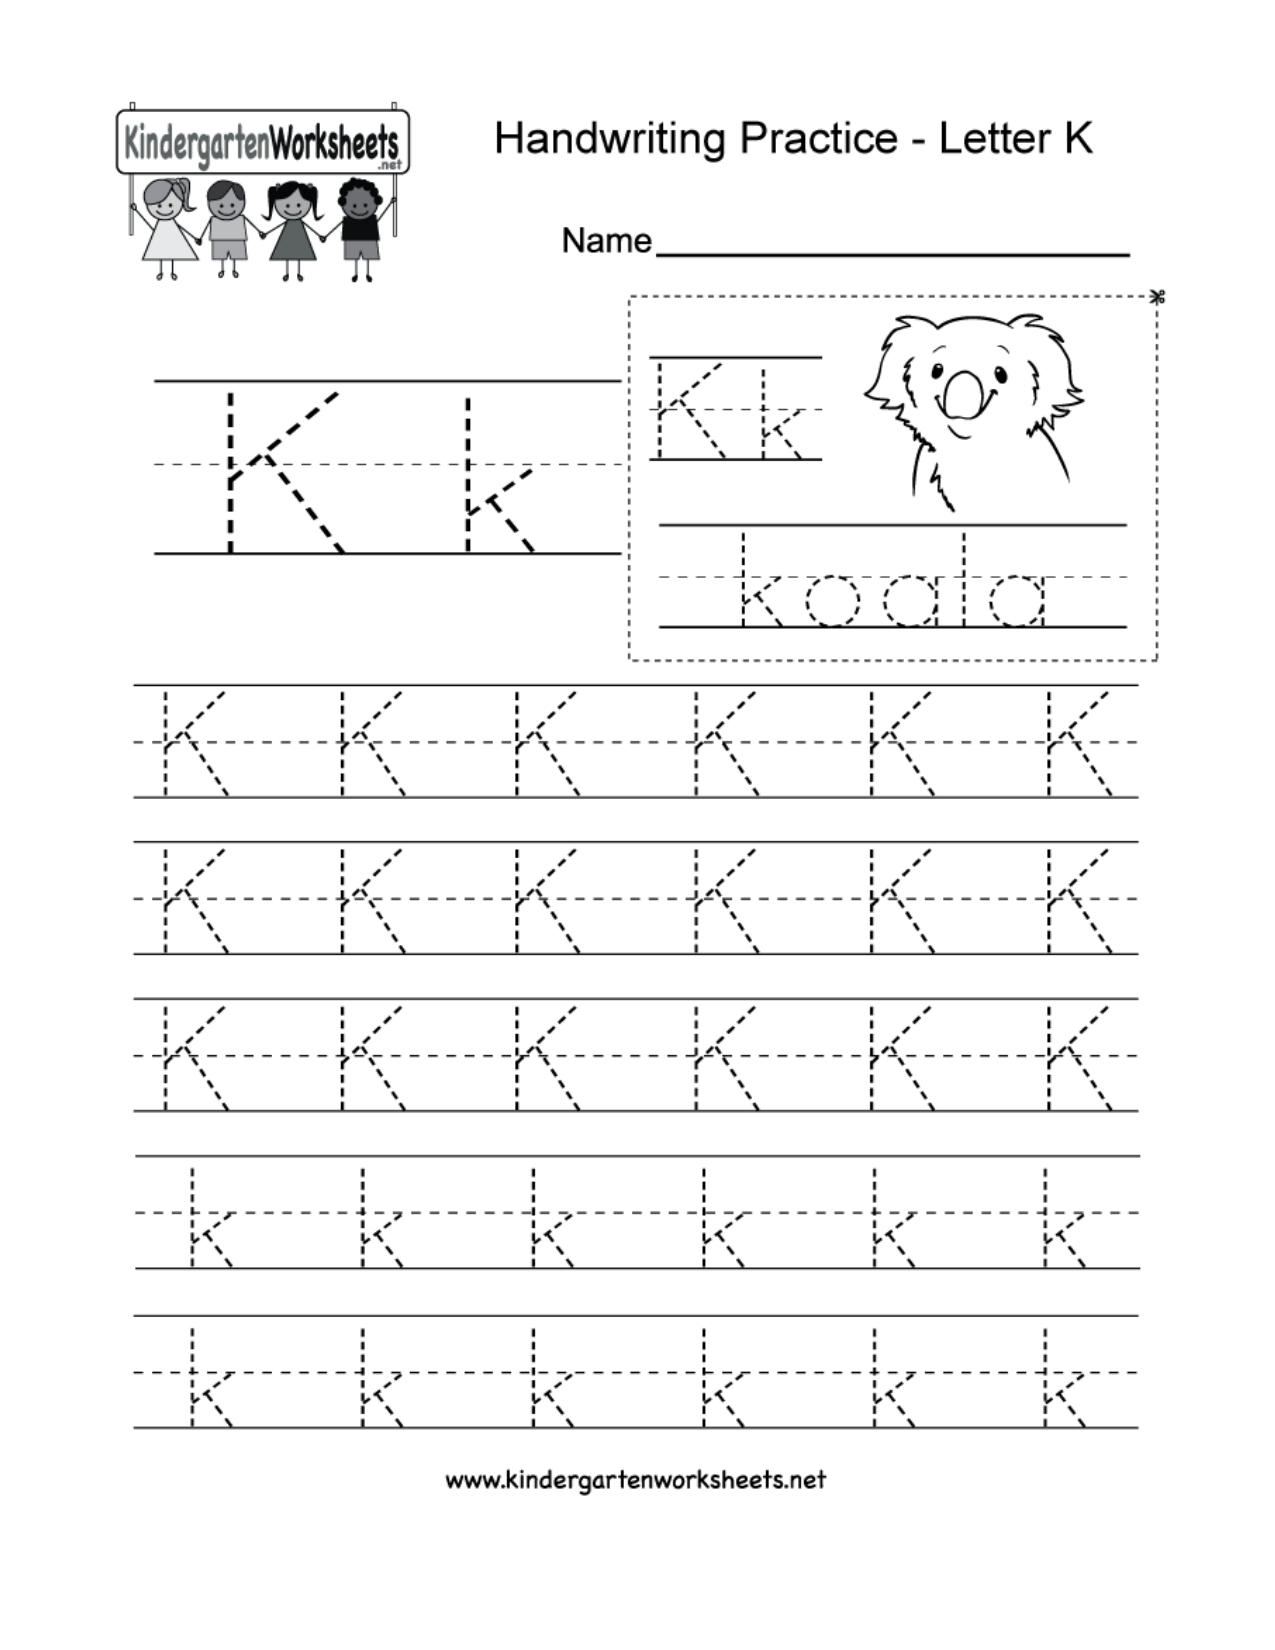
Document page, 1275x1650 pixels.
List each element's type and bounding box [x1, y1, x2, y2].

picture [75, 75, 1200, 1531]
